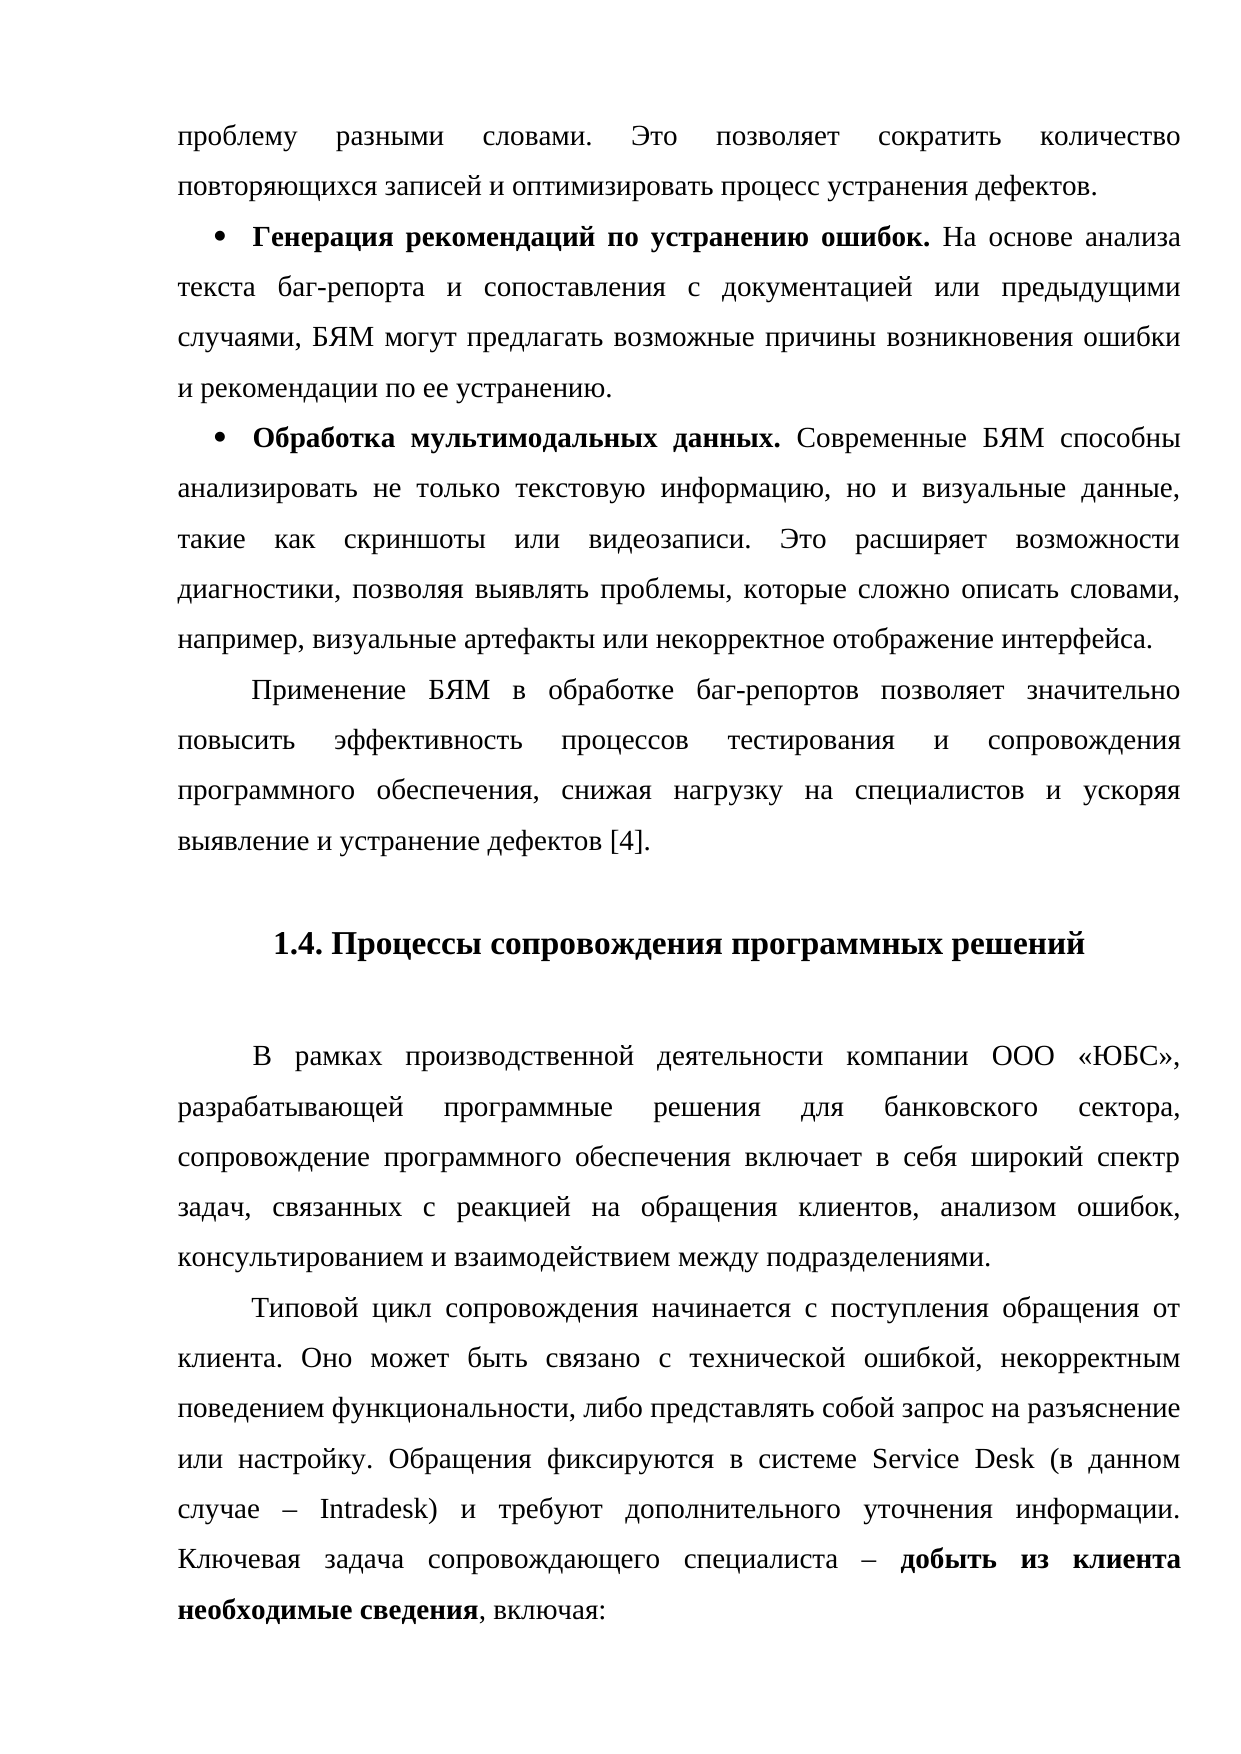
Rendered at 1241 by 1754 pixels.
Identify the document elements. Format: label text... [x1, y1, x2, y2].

list Обработка мультимодальных данных. Современные БЯМ способны анализировать не только текстовую информацию, но и визуальные данные, такие как скриншоты или видеозаписи. Это расширяет возможности диагностики, позволяя выявлять проблемы, которые сложно описать словами, например, визуальные артефакты или некорректное отображение интерфейса. [177, 420, 1181, 655]
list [177, 118, 1181, 202]
text В рамках производственной деятельности компании ООО «ЮБС», разрабатывающей программные решения для банковского сектора, сопровождение программного обеспечения включает в себя широкий спектр задач, связанных с реакцией на обращения клиентов, анализом ошибок, консультированием и взаимодействием между подразделениями. [177, 1038, 1181, 1273]
text Типовой цикл сопровождения начинается с поступления обращения от клиента. Оно может быть связано с технической ошибкой, некорректным поведением функциональности, либо представлять собой запрос на разъяснение или настройку. Обращения фиксируются в системе Service Desk (в данном случае – Intradesk) и требуют дополнительного уточнения информации. Ключевая задача сопровождающего специалиста – добыть из клиента необходимые сведения, включая: [177, 1290, 1181, 1625]
text 1.4. Процессы сопровождения программных решений [177, 923, 1181, 962]
list Генерация рекомендаций по устранению ошибок. На основе анализа текста баг-репорта и сопоставления с документацией или предыдущими случаями, БЯМ могут предлагать возможные причины возникновения ошибки и рекомендации по ее устранению. [177, 219, 1181, 403]
text Применение БЯМ в обработке баг-репортов позволяет значительно повысить эффективность процессов тестирования и сопровождения программного обеспечения, снижая нагрузку на специалистов и ускоряя выявление и устранение дефектов [4]. [177, 672, 1181, 856]
